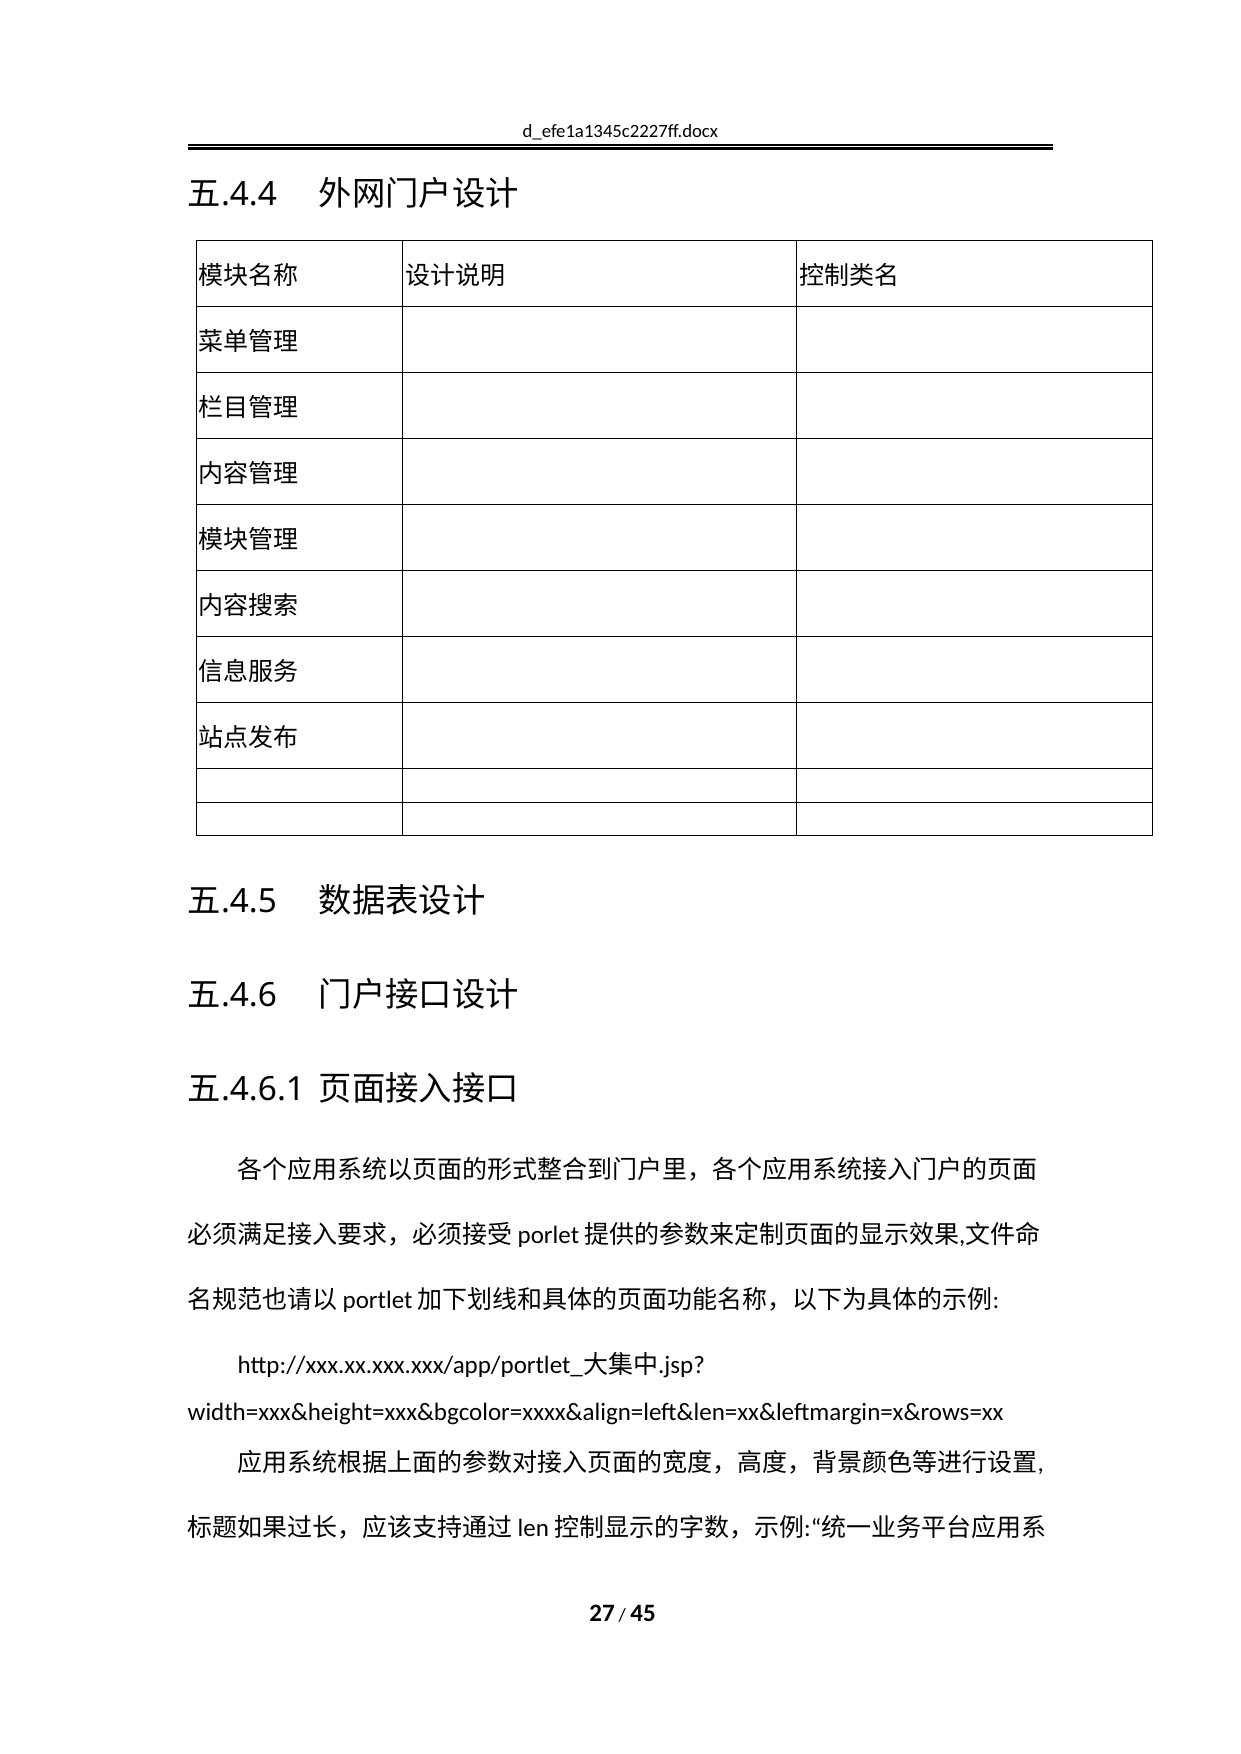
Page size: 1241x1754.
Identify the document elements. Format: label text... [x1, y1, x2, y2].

table_cell [797, 307, 1152, 372]
table_cell [403, 505, 796, 570]
table_cell [797, 571, 1152, 636]
table_cell [403, 307, 796, 372]
table_cell [403, 803, 796, 835]
table_cell 内容管理 [197, 439, 402, 504]
table_header 设计说明 [403, 241, 796, 306]
table_cell [403, 703, 796, 768]
table_cell [403, 571, 796, 636]
table_header 控制类名 [797, 241, 1152, 306]
text 页面接入接口 [187, 1054, 1053, 1119]
table_cell [403, 373, 796, 438]
table_cell [797, 803, 1152, 835]
table_cell [797, 373, 1152, 438]
table_cell [197, 803, 402, 835]
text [187, 1428, 1053, 1558]
table_cell [797, 703, 1152, 768]
text 数据表设计 [187, 866, 1053, 931]
table_cell 内容搜索 [197, 571, 402, 636]
table_cell [403, 769, 796, 802]
table_cell 菜单管理 [197, 307, 402, 372]
table_header 模块名称 [197, 241, 402, 306]
text http://xxx.xx.xxx.xxx/app/portlet_大集中.jsp?width=xxx&height=xxx&bgcolor=xxxx&align=left&len=xx&leftmargin=x&rows=xx [187, 1330, 1053, 1428]
table_cell [797, 637, 1152, 702]
text 门户接口设计 [187, 960, 1053, 1025]
table_cell [403, 439, 796, 504]
table_cell 站点发布 [197, 703, 402, 768]
text 各个应用系统以页面的形式整合到门户里，各个应用系统接入门户的页面必须满足接入要求，必须接受porlet提供的参数来定制页面的显示效果,文件命名规范也请以portlet加下划线和具体的页面功能名称，以下为具体的示例: [187, 1135, 1053, 1330]
table_cell 栏目管理 [197, 373, 402, 438]
table_cell [797, 769, 1152, 802]
table_cell [797, 505, 1152, 570]
table_cell 模块管理 [197, 505, 402, 570]
text 外网门户设计 [187, 159, 1053, 224]
table_cell [403, 637, 796, 702]
table_cell [197, 769, 402, 802]
table_cell 信息服务 [197, 637, 402, 702]
table_cell [797, 439, 1152, 504]
